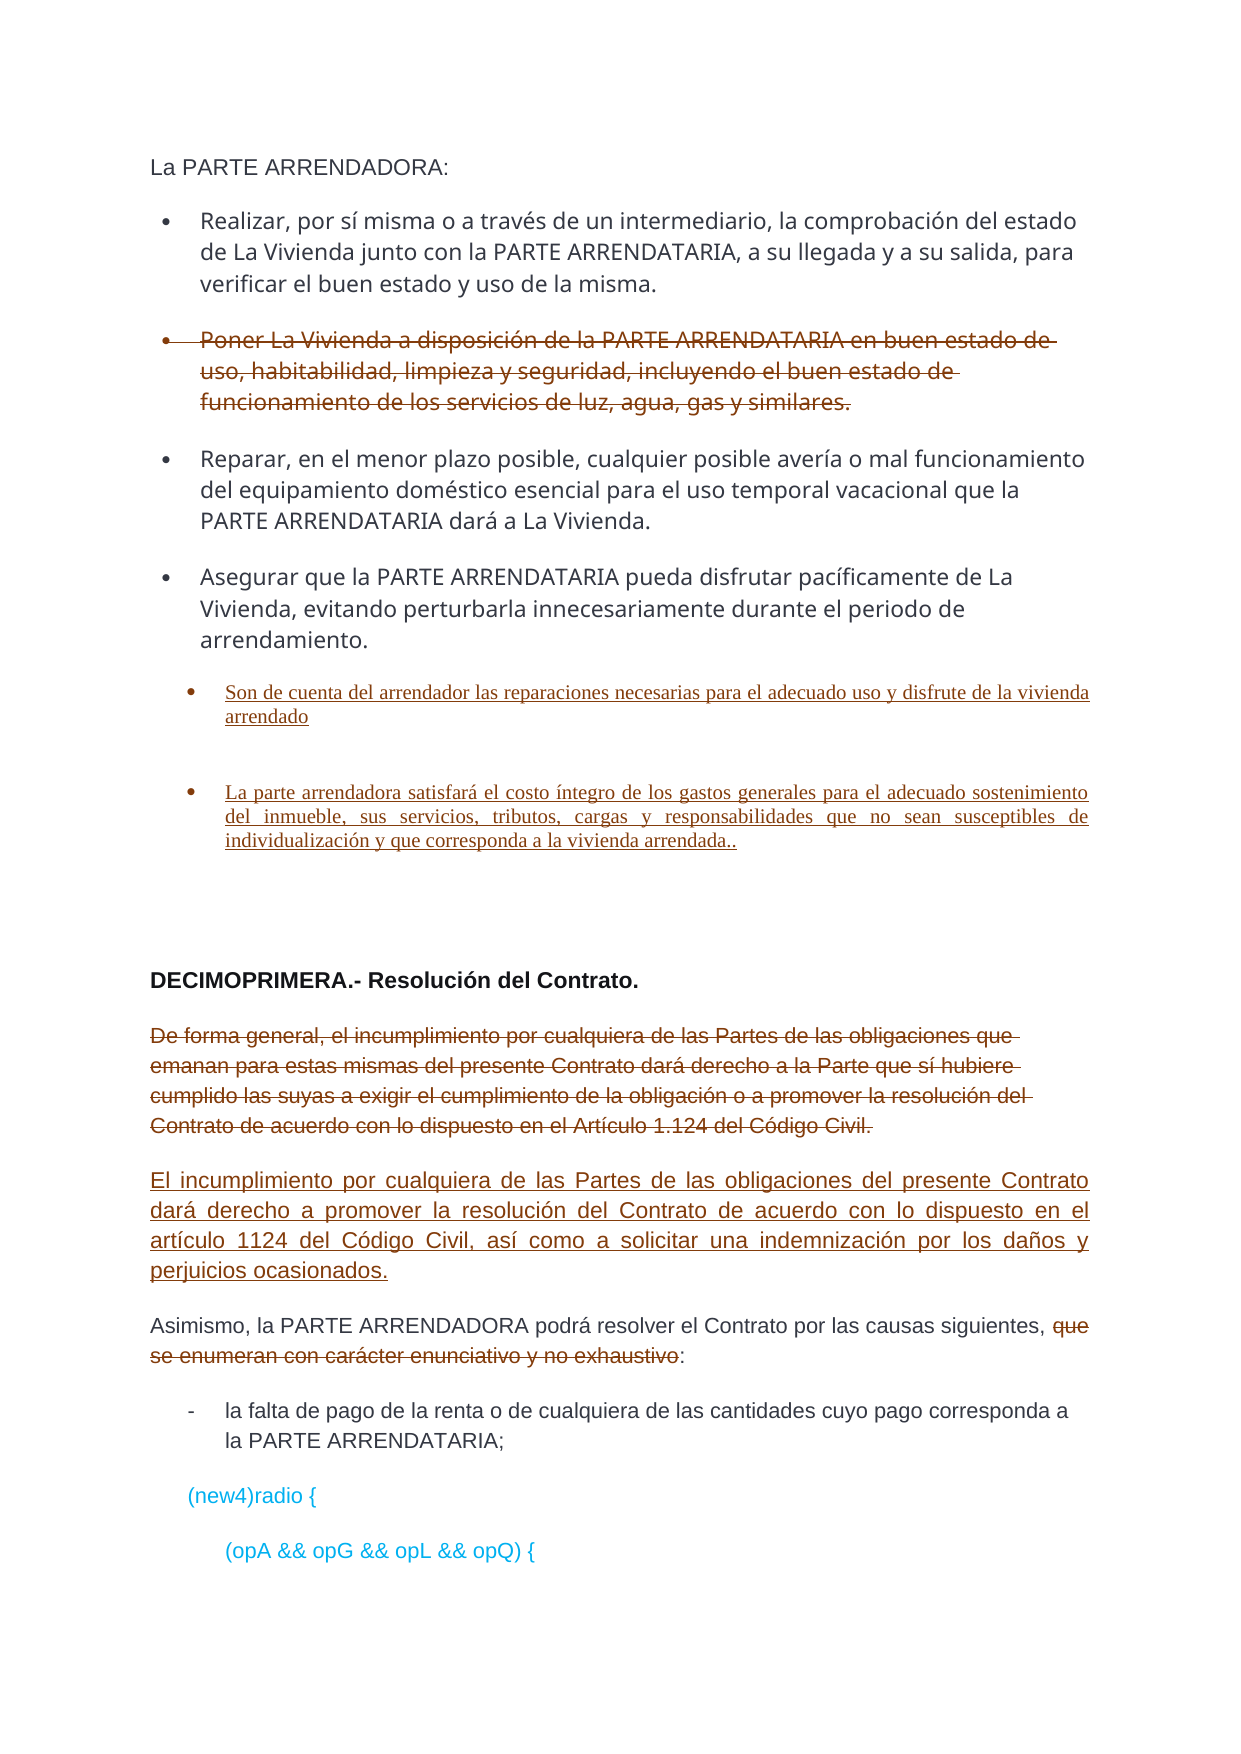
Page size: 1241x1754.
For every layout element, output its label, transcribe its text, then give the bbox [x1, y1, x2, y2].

list La parte arrendadora satisfará el costo íntegro de los gastos generales para el adecuado sostenimiento del inmueble, sus servicios, tributos, cargas y responsabilidades que no sean susceptibles de individualización y que corresponda a la vivienda arrendada.. [187, 780, 1090, 852]
text El incumplimiento por cualquiera de las Partes de las obligaciones del presente Contrato dará derecho a promover la resolución del Contrato de acuerdo con lo dispuesto en el artículo 1124 del Código Civil, así como a solicitar una indemnización por los daños y perjuicios ocasionados. [150, 1164, 1090, 1190]
list Asegurar que la PARTE ARRENDATARIA pueda disfrutar pacíficamente de La Vivienda, evitando perturbarla innecesariamente durante el periodo de arrendamiento. [162, 561, 1090, 655]
text De forma general, el incumplimiento por cualquiera de las Partes de las obligaciones que emanan para estas mismas del presente Contrato dará derecho a la Parte que sí hubiere cumplido las suyas a exigir el cumplimiento de la obligación o a promover la resolución del Contrato de acuerdo con lo dispuesto en el Artículo 1.124 del Código Civil. [150, 1019, 1090, 1139]
list la falta de pago de la renta o de cualquiera de las cantidades cuyo pago corresponda a la PARTE ARRENDATARIA; [187, 1394, 1090, 1454]
text Asimismo, la PARTE ARRENDADORA podrá resolver el Contrato por las causas siguientes, que se enumeran con carácter enunciativo y no exhaustivo: [150, 1309, 1090, 1369]
list Poner La Vivienda a disposición de la PARTE ARRENDATARIA en buen estado de uso, habitabilidad, limpieza y seguridad, incluyendo el buen estado de funcionamiento de los servicios de luz, agua, gas y similares. [162, 324, 1090, 417]
list Son de cuenta del arrendador las reparaciones necesarias para el adecuado uso y disfrute de la vivienda arrendado [187, 680, 1090, 780]
text El incumplimiento por cualquiera de las Partes de las obligaciones del presente Contrato dará derecho a promover la resolución del Contrato de acuerdo con lo dispuesto en el artículo 1124 del Código Civil, así como a solicitar una indemnización por los daños y perjuicios ocasionados. [150, 1221, 1090, 1284]
text La PARTE ARRENDADORA: [150, 150, 1090, 180]
list Reparar, en el menor plazo posible, cualquier posible avería o mal funcionamiento del equipamiento doméstico esencial para el uso temporal vacacional que la PARTE ARRENDATARIA dará a La Vivienda. [162, 442, 1090, 536]
text (opA && opG && opL && opQ) { [150, 1534, 1090, 1564]
text El incumplimiento por cualquiera de las Partes de las obligaciones del presente Contrato dará derecho a promover la resolución del Contrato de acuerdo con lo dispuesto en el artículo 1124 del Código Civil, así como a solicitar una indemnización por los daños y perjuicios ocasionados. [150, 1191, 1090, 1220]
list Realizar, por sí misma o a través de un intermediario, la comprobación del estado de La Vivienda junto con la PARTE ARRENDATARIA, a su llegada y a su salida, para verificar el buen estado y uso de la misma. [162, 205, 1090, 299]
text DECIMOPRIMERA.- Resolución del Contrato. [150, 934, 1090, 994]
text (new4)radio { [150, 1479, 1090, 1509]
